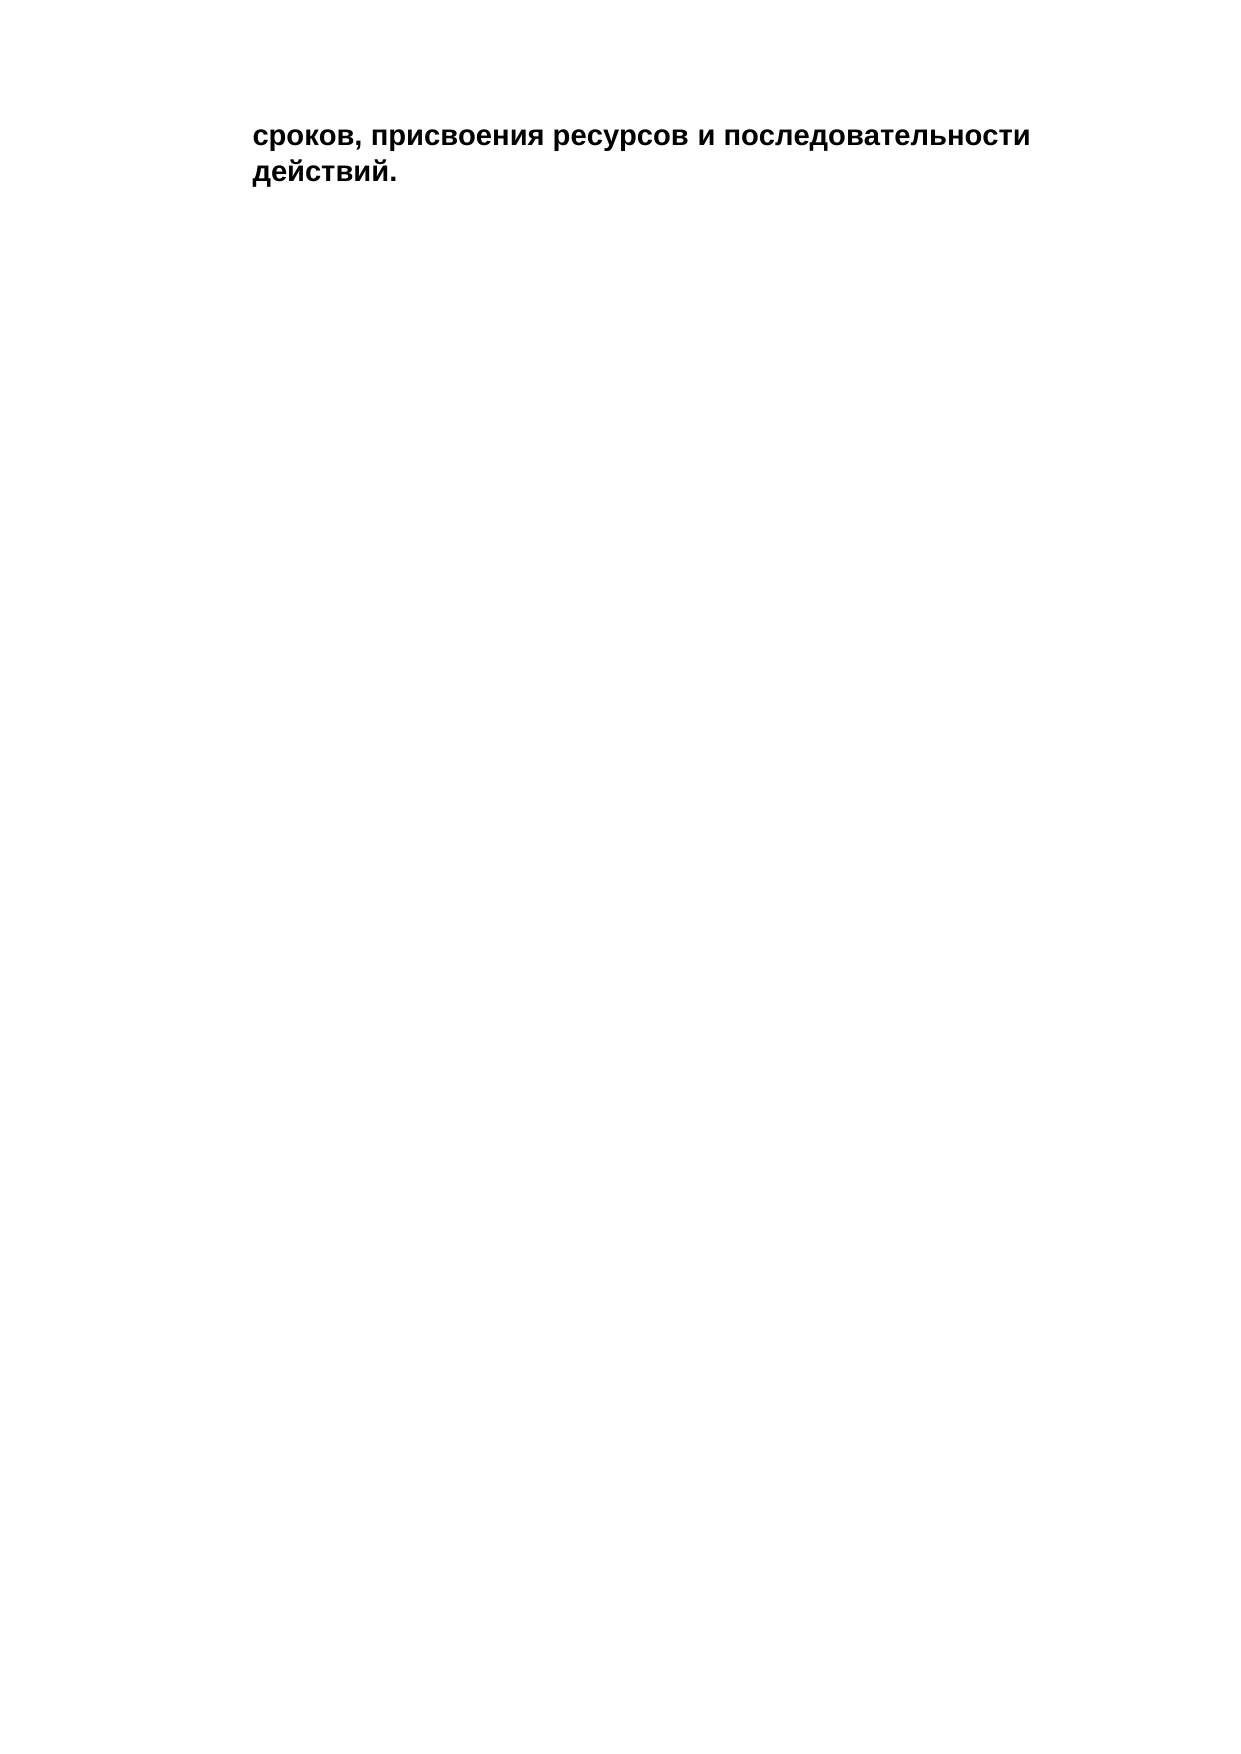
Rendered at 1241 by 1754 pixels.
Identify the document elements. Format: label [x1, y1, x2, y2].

list [252, 118, 1152, 188]
